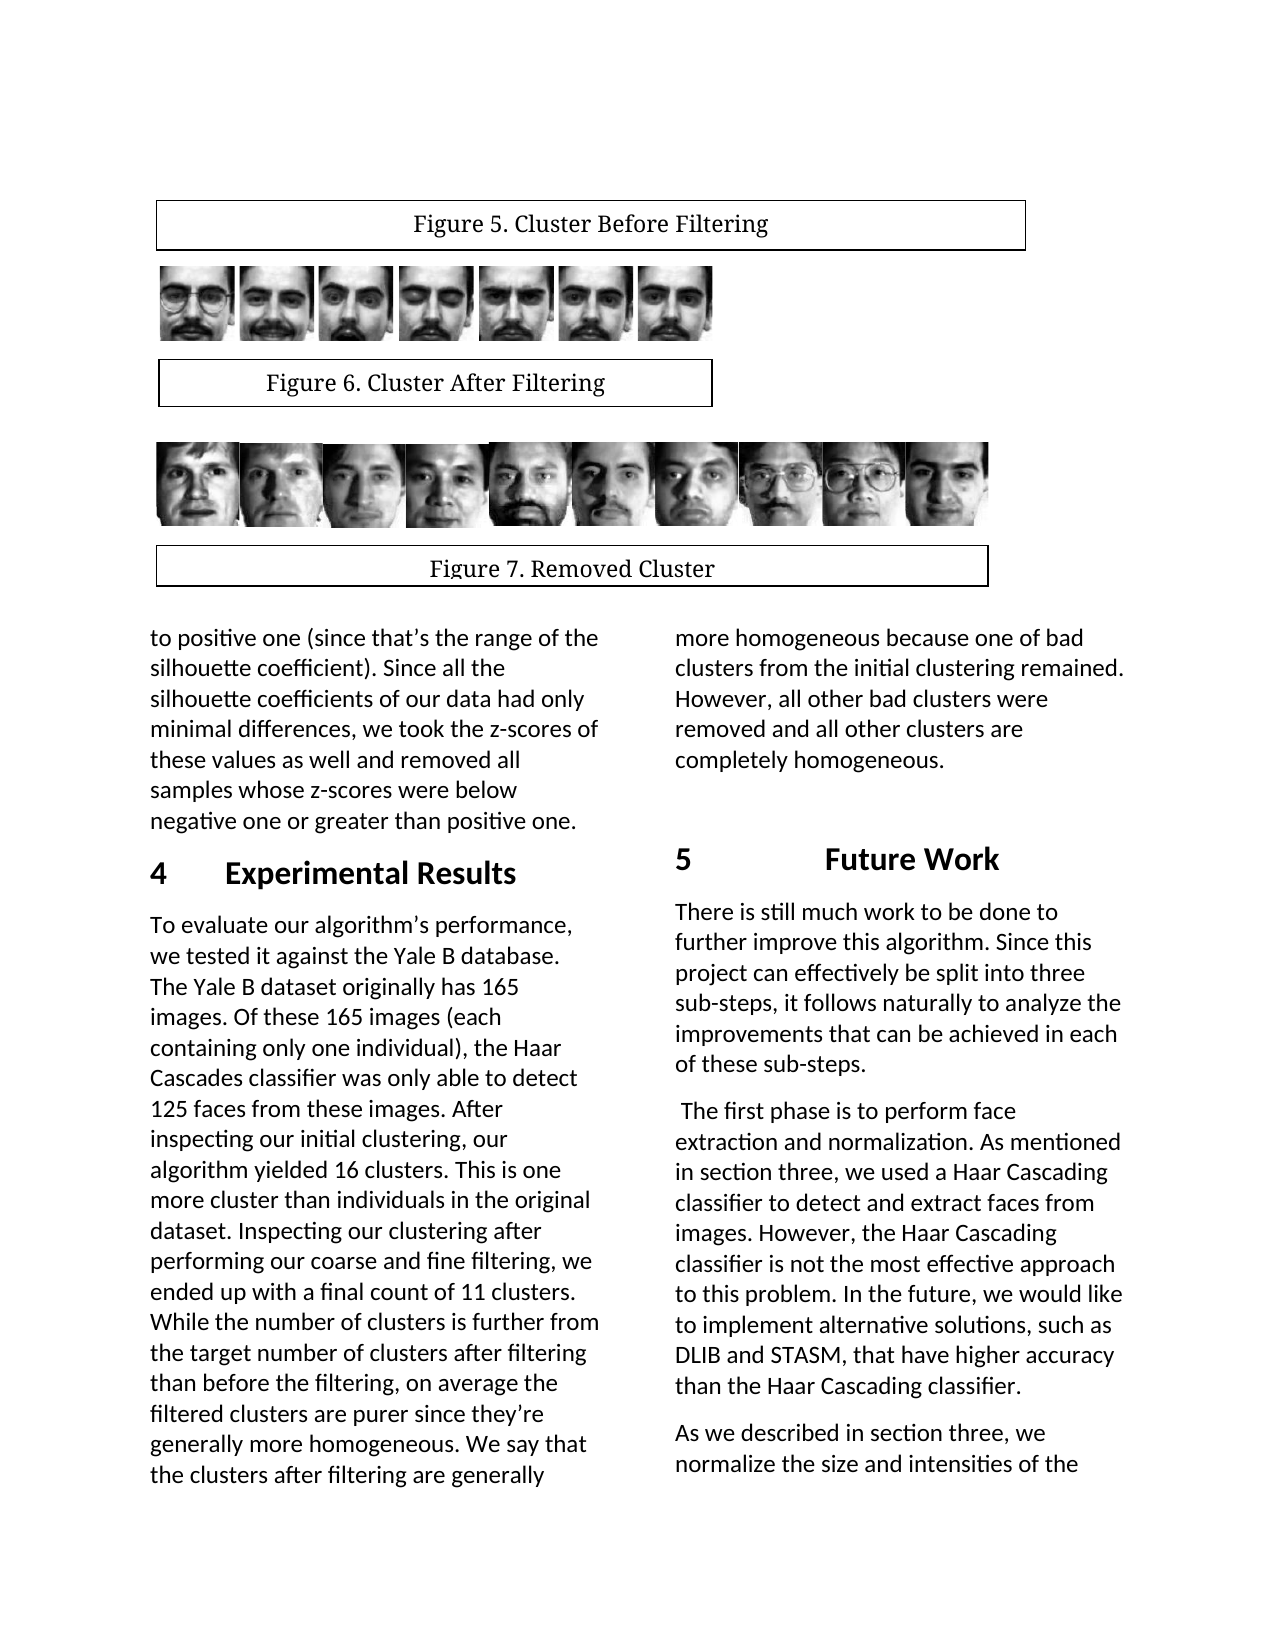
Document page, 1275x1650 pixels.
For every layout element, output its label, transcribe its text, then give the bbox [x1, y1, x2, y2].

text To evaluate our algorithm’s performance, we tested it against the Yale B database. The Yale B dataset originally has 165 images. Of these 165 images (each containing only one individual), the Haar Cascades classifier was only able to detect 125 faces from these images. After inspecting our initial clustering, our algorithm yielded 16 clusters. This is one more cluster than individuals in the original dataset. Inspecting our clustering after performing our coarse and fine filtering, we ended up with a final count of 11 clusters. While the number of clusters is further from the target number of clusters after filtering than before the filtering, on average the filtered clusters are purer since they’re generally more homogeneous. We say that the clusters after filtering are generally more homogeneous because one of bad clusters from the initial clustering remained. However, all other bad clusters were removed and all other clusters are completely homogeneous. [150, 909, 600, 1489]
picture [558, 266, 634, 341]
picture [239, 266, 315, 341]
text 4 Experimental Results [150, 852, 600, 893]
picture [159, 266, 235, 341]
picture [318, 266, 394, 341]
text There is still much work to be done to further improve this algorithm. Since this project can effectively be split into three sub-steps, it follows naturally to analyze the improvements that can be achieved in each of these sub-steps. [675, 896, 1125, 1079]
picture [479, 266, 554, 341]
text To evaluate our algorithm’s performance, we tested it against the Yale B database. The Yale B dataset originally has 165 images. Of these 165 images (each containing only one individual), the Haar Cascades classifier was only able to detect 125 faces from these images. After inspecting our initial clustering, our algorithm yielded 16 clusters. This is one more cluster than individuals in the original dataset. Inspecting our clustering after performing our coarse and fine filtering, we ended up with a final count of 11 clusters. While the number of clusters is further from the target number of clusters after filtering than before the filtering, on average the filtered clusters are purer since they’re generally more homogeneous. We say that the clusters after filtering are generally more homogeneous because one of bad clusters from the initial clustering remained. However, all other bad clusters were removed and all other clusters are completely homogeneous. [675, 622, 1125, 774]
text The first phase is to perform face extraction and normalization. As mentioned in section three, we used a Haar Cascading classifier to detect and extract faces from images. However, the Haar Cascading classifier is not the most effective approach to this problem. In the future, we would like to implement alternative solutions, such as DLIB and STASM, that have higher accuracy than the Haar Cascading classifier. [675, 1096, 1125, 1401]
picture [637, 266, 713, 341]
text 5 Future Work [675, 838, 1125, 879]
picture [399, 266, 474, 341]
picture [156, 442, 989, 528]
text to positive one (since that’s the range of the silhouette coefficient). Since all the silhouette coefficients of our data had only minimal differences, we took the z-scores of these values as well and removed all samples whose z-scores were below negative one or greater than positive one. [150, 622, 600, 836]
